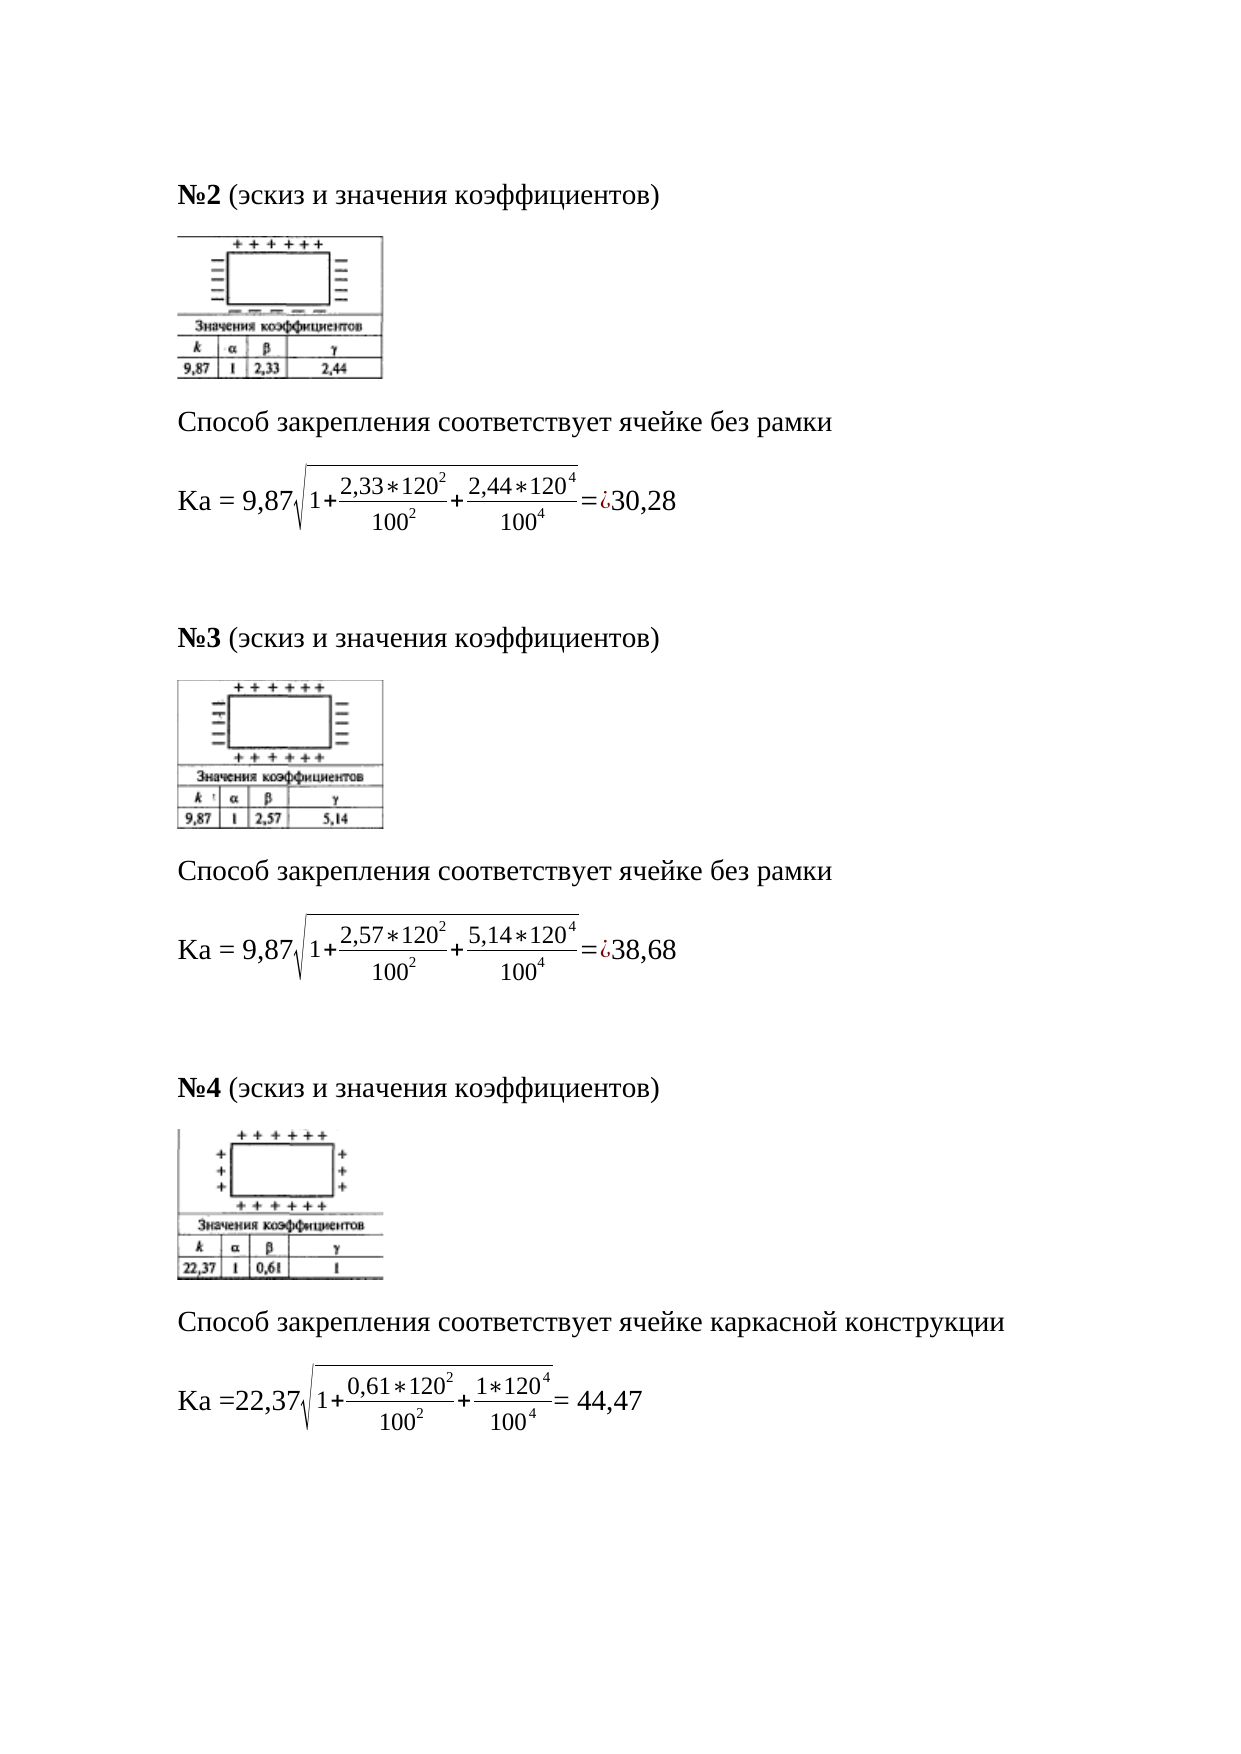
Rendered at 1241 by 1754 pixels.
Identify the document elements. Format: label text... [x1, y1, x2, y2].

text Способ закрепления соответствует ячейке без рамки [177, 853, 1152, 887]
text №2 (эскиз и значения коэффициентов) [177, 177, 1152, 211]
text №3 (эскиз и значения коэффициентов) [177, 621, 1152, 654]
text №4 (эскиз и значения коэффициентов) [177, 1070, 1152, 1103]
picture [177, 680, 384, 829]
picture [177, 1129, 384, 1280]
text Ka =22,37= 44,47 [177, 1363, 1152, 1435]
text Ka = 9,8738,68 [177, 913, 1152, 984]
picture [177, 236, 384, 379]
text Способ закрепления соответствует ячейке без рамки [177, 404, 1152, 438]
text Способ закрепления соответствует ячейке каркасной конструкции [177, 1304, 1152, 1338]
text Ka = 9,8730,28 [177, 463, 1152, 535]
